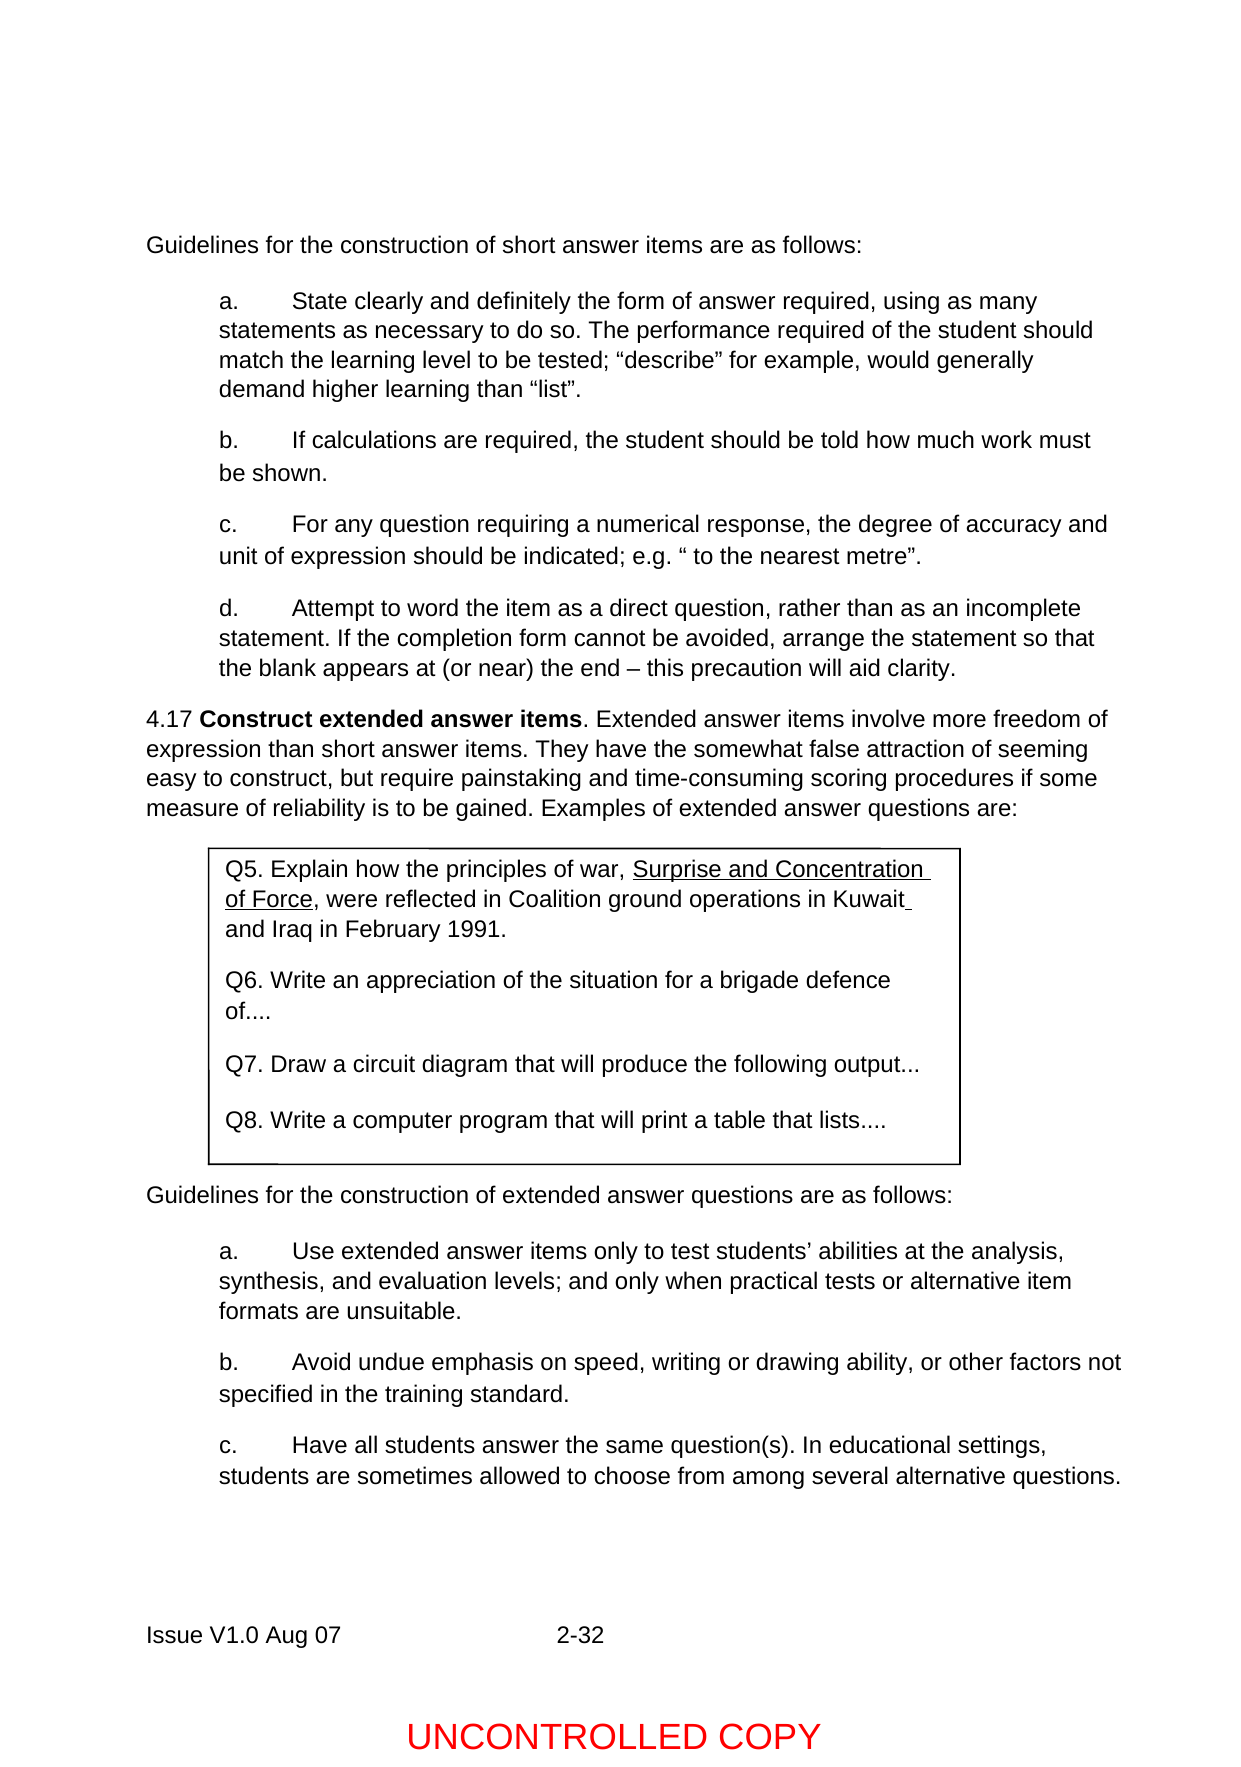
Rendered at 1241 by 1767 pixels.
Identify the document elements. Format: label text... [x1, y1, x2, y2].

list State clearly and definitely the form of answer required, using as many statements as necessary to do so. The performance required of the student should match the learning level to be tested; “describe” for example, would generally demand higher learning than “list”. [219, 287, 1115, 402]
text UNCONTROLLED COPY [406, 1715, 1136, 1757]
text Guidelines for the construction of short answer items are as follows: [146, 231, 1136, 259]
text Q8. Write a computer program that will print a table that lists.... [225, 1106, 1136, 1134]
text Q7. Draw a circuit diagram that will produce the following output... [225, 1050, 1136, 1078]
list Use extended answer items only to test students’ abilities at the analysis, synthesis, and evaluation levels; and only when practical tests or alternative item formats are unsuitable. [219, 1237, 1086, 1324]
text 4.17 Construct extended answer items. Extended answer items involve more freedom of expression than short answer items. They have the somewhat false attraction of seeming easy to construct, but require painstaking and time-consuming scoring procedures if some measure of reliability is to be gained. Examples of extended answer questions are: [146, 705, 1136, 821]
table_header Issue V1.0 Aug 07 [146, 1616, 442, 1648]
list Avoid undue emphasis on speed, writing or drawing ability, or other factors not specified in the training standard. [219, 1348, 1136, 1408]
table_header 2-32 [442, 1616, 604, 1648]
list If calculations are required, the student should be told how much work must be shown. [219, 426, 1104, 486]
text Q6. Write an appreciation of the situation for a brigade defence [225, 966, 1136, 994]
list Attempt to word the item as a direct question, rather than as an incomplete statement. If the completion form cannot be avoided, arrange the statement so that the blank appears at (or near) the end – this precaution will aid clarity. [219, 594, 1111, 681]
text Q5. Explain how the principles of war, Surprise and Concentration of Force, were reflected in Coalition ground operations in Kuwait and Iraq in February 1991. [225, 855, 933, 942]
list Have all students answer the same question(s). In educational settings, [219, 1431, 1136, 1459]
text of.... [225, 997, 1136, 1024]
text Guidelines for the construction of extended answer questions are as follows: [146, 1181, 1136, 1208]
list For any question requiring a numerical response, the degree of accuracy and unit of expression should be indicated; e.g. “ to the nearest metre”. [219, 510, 1121, 570]
text students are sometimes allowed to choose from among several alternative questions. [219, 1462, 1136, 1489]
